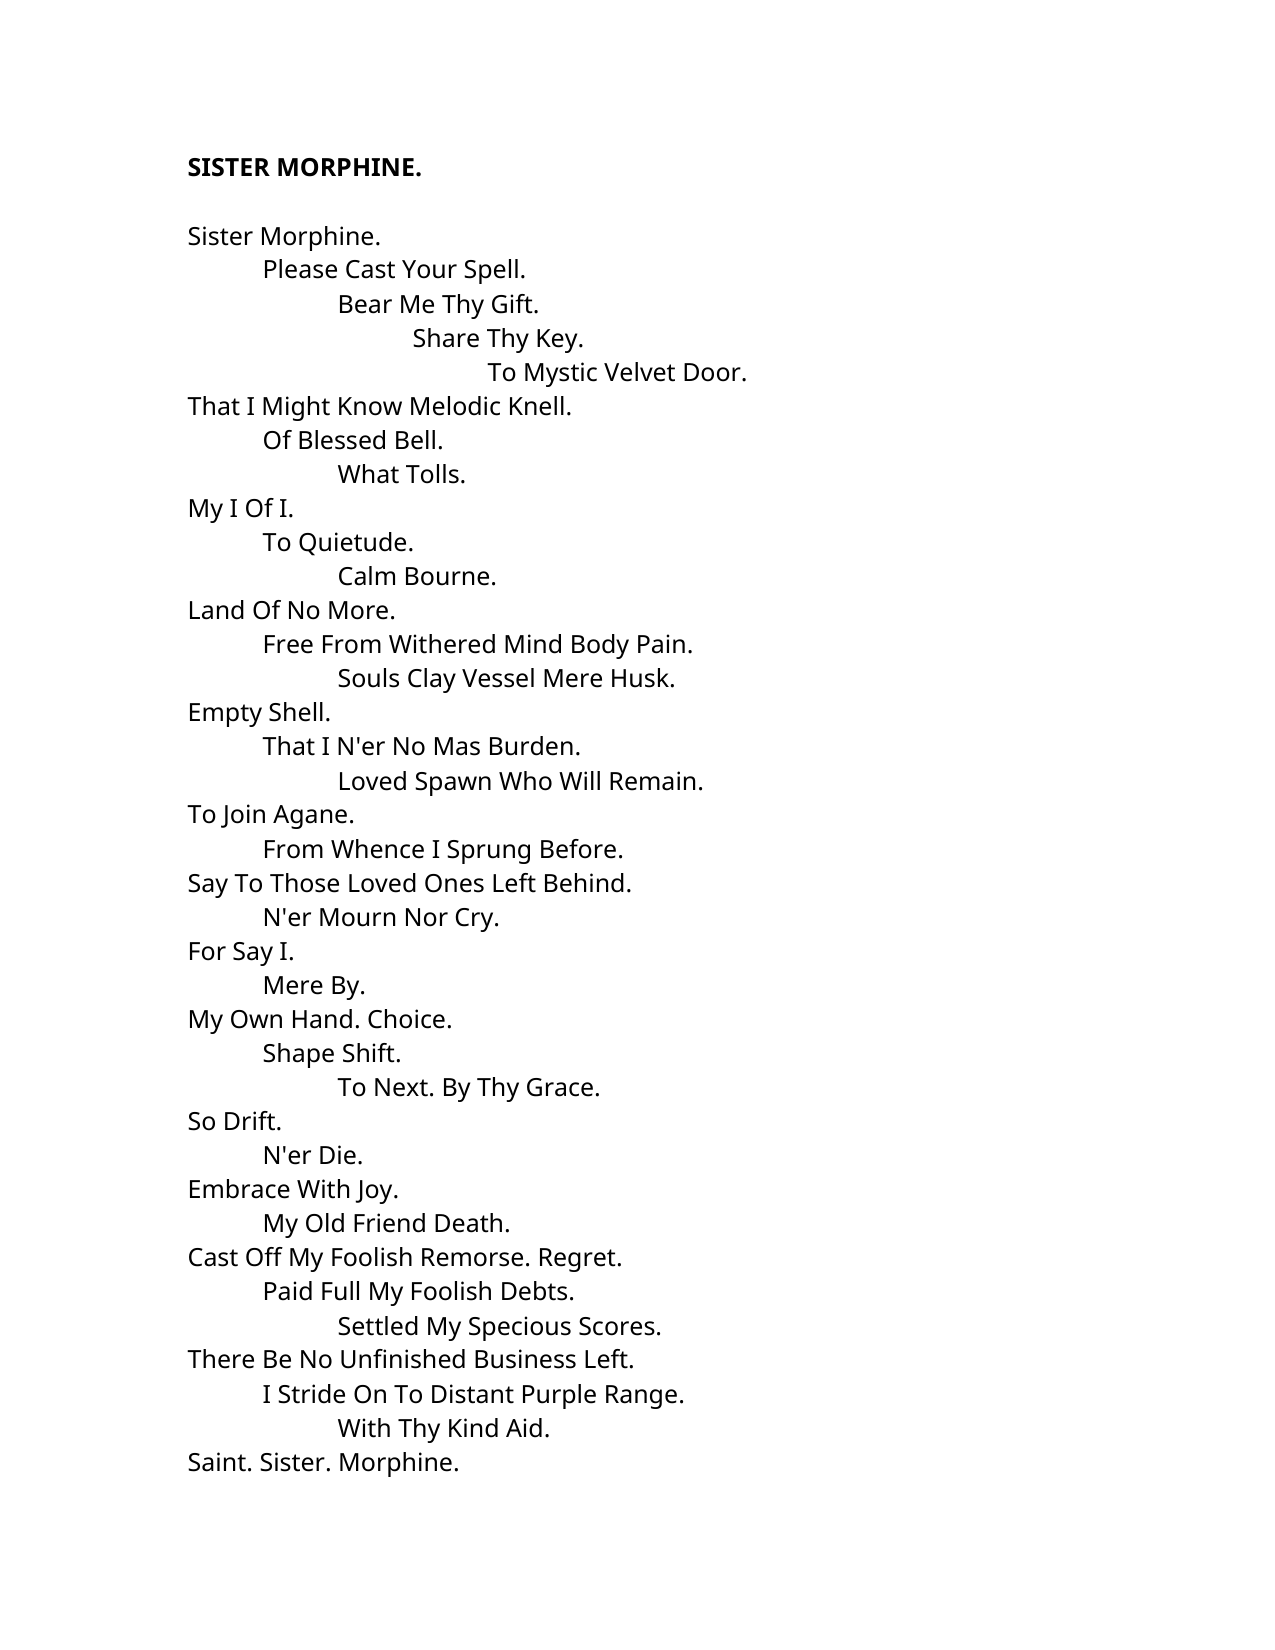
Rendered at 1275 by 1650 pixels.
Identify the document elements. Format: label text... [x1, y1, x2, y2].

text What Tolls. [262, 457, 1087, 491]
text Embrace With Joy. [187, 1172, 1087, 1206]
text Of Blessed Bell. [187, 422, 1087, 457]
text So Drift. [187, 1104, 1087, 1138]
text There Be No Unfinished Business Left. [187, 1342, 1087, 1376]
text Land Of No More. [187, 593, 1087, 627]
text Bear Me Thy Gift. [262, 286, 1087, 320]
text From Whence I Sprung Before. [187, 831, 1087, 865]
text That I Might Know Melodic Knell. [187, 388, 1087, 422]
text Calm Bourne. [262, 559, 1087, 593]
text To Join Agane. [187, 797, 1087, 831]
text Mere By. [187, 967, 1087, 1002]
text Souls Clay Vessel Mere Husk. [262, 661, 1087, 695]
text For Say I. [187, 933, 1087, 967]
text N'er Die. [187, 1138, 1087, 1172]
text Sister Morphine. [187, 218, 1087, 252]
text With Thy Kind Aid. [262, 1410, 1087, 1444]
text Please Cast Your Spell. [187, 252, 1087, 286]
text To Mystic Velvet Door. [412, 354, 1087, 388]
text Loved Spawn Who Will Remain. [262, 763, 1087, 797]
text Cast Off My Foolish Remorse. Regret. [187, 1240, 1087, 1274]
text That I N'er No Mas Burden. [187, 729, 1087, 763]
text My I Of I. [187, 491, 1087, 525]
text My Own Hand. Choice. [187, 1002, 1087, 1036]
text Paid Full My Foolish Debts. [187, 1274, 1087, 1308]
text SISTER MORPHINE. [187, 150, 1087, 184]
text Saint. Sister. Morphine. [187, 1444, 1087, 1478]
text To Quietude. [187, 525, 1087, 559]
text Settled My Specious Scores. [262, 1308, 1087, 1342]
text Free From Withered Mind Body Pain. [187, 627, 1087, 661]
text Empty Shell. [187, 695, 1087, 729]
text To Next. By Thy Grace. [262, 1070, 1087, 1104]
text My Old Friend Death. [187, 1206, 1087, 1240]
text I Stride On To Distant Purple Range. [187, 1376, 1087, 1410]
text N'er Mourn Nor Cry. [187, 899, 1087, 933]
text Say To Those Loved Ones Left Behind. [187, 865, 1087, 899]
text Shape Shift. [187, 1036, 1087, 1070]
text Share Thy Key. [337, 320, 1087, 354]
